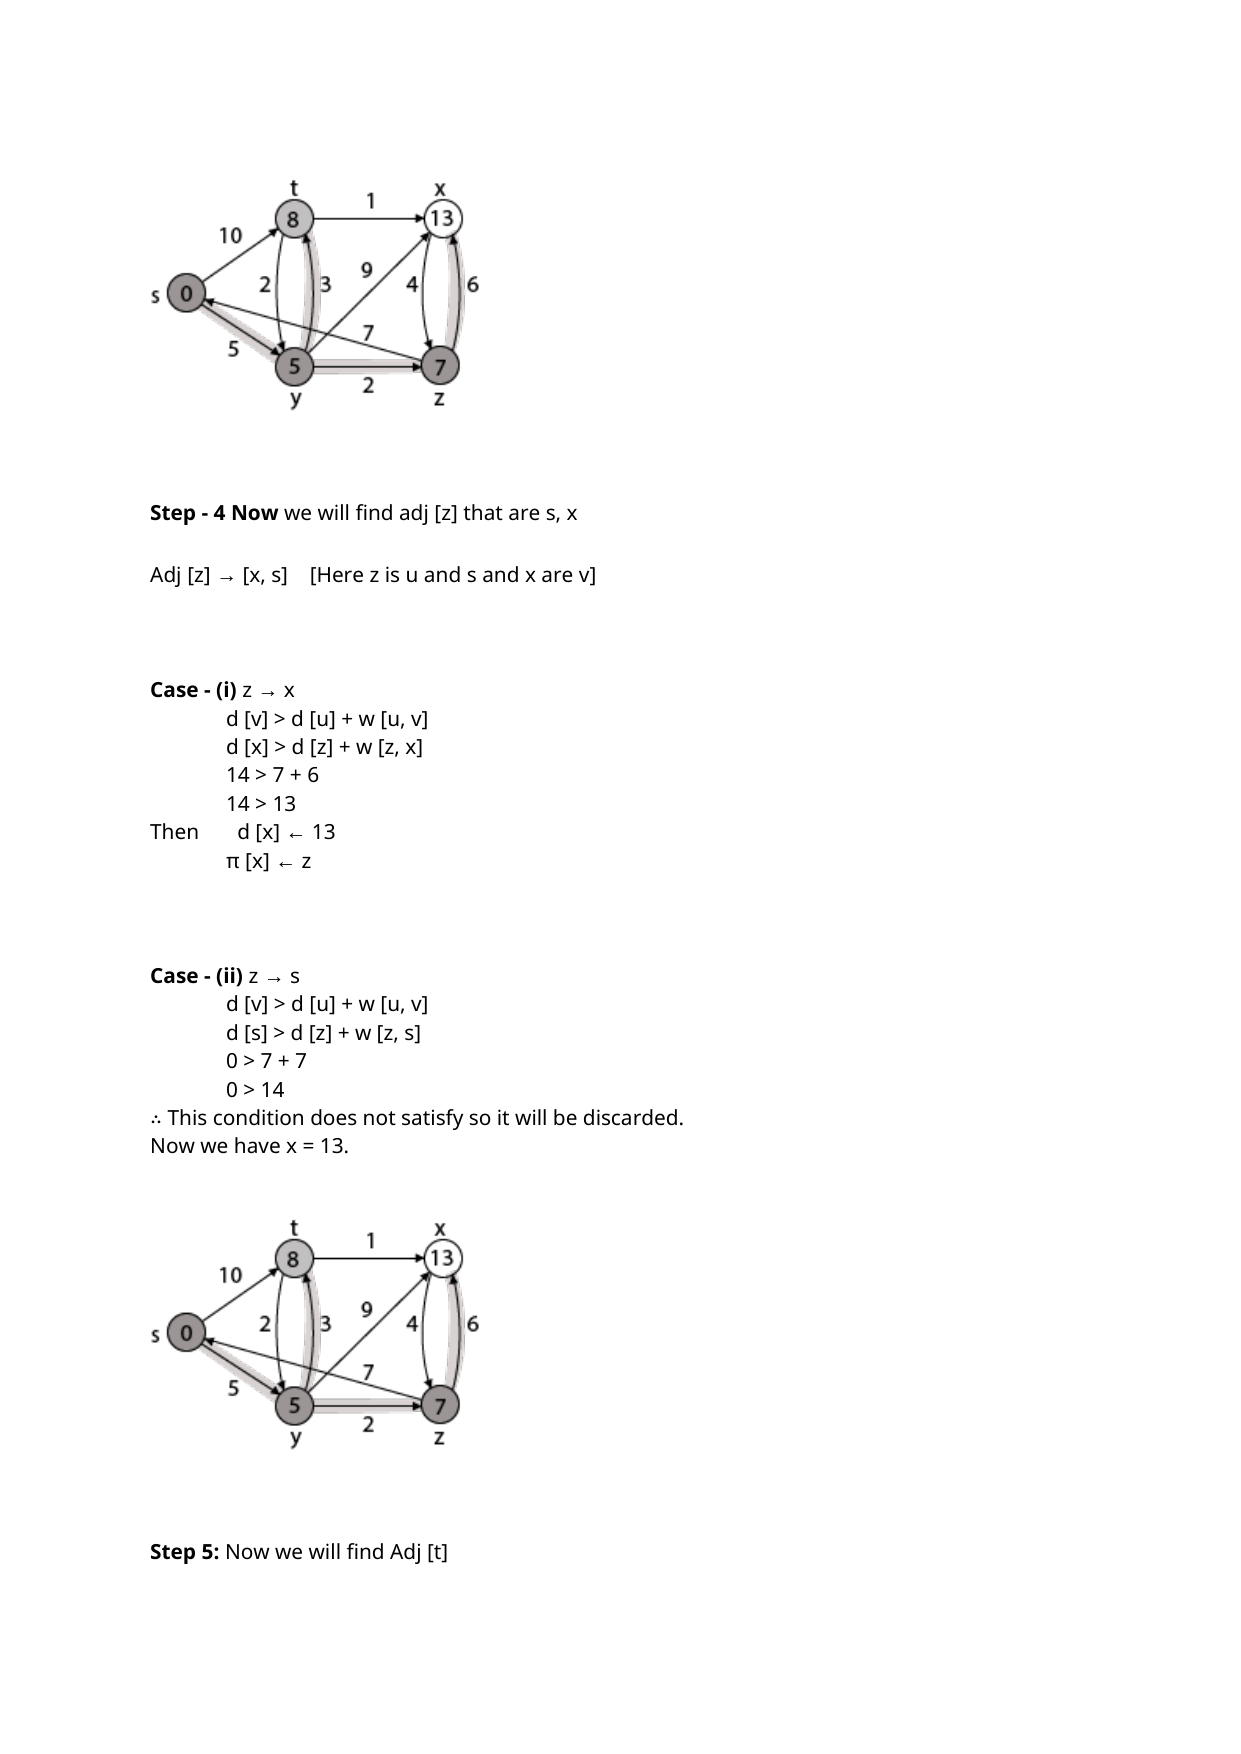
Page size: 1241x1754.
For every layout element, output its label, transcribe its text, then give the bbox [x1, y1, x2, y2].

text Step 5: Now we will find Adj [t] [150, 1537, 1090, 1566]
text Step - 4 Now we will find adj [z] that are s, x [150, 498, 1090, 526]
picture [150, 150, 507, 412]
picture [150, 1189, 507, 1451]
text Adj [z] → [x, s] [Here z is u and s and x are v] [150, 556, 1090, 588]
text Case - (ii) z → s d [v] > d [u] + w [u, v] d [s] > d [z] + w [z, s] 0 > 7 + 7 0 > 14 ∴ This condition does not satisfy so it will be discarded. Now we have x = 13. [150, 961, 1090, 1160]
text Case - (i) z → x d [v] > d [u] + w [u, v] d [x] > d [z] + w [z, x] 14 > 7 + 6 14 > 13 Then d [x] ← 13 π [x] ← z [150, 675, 1090, 874]
